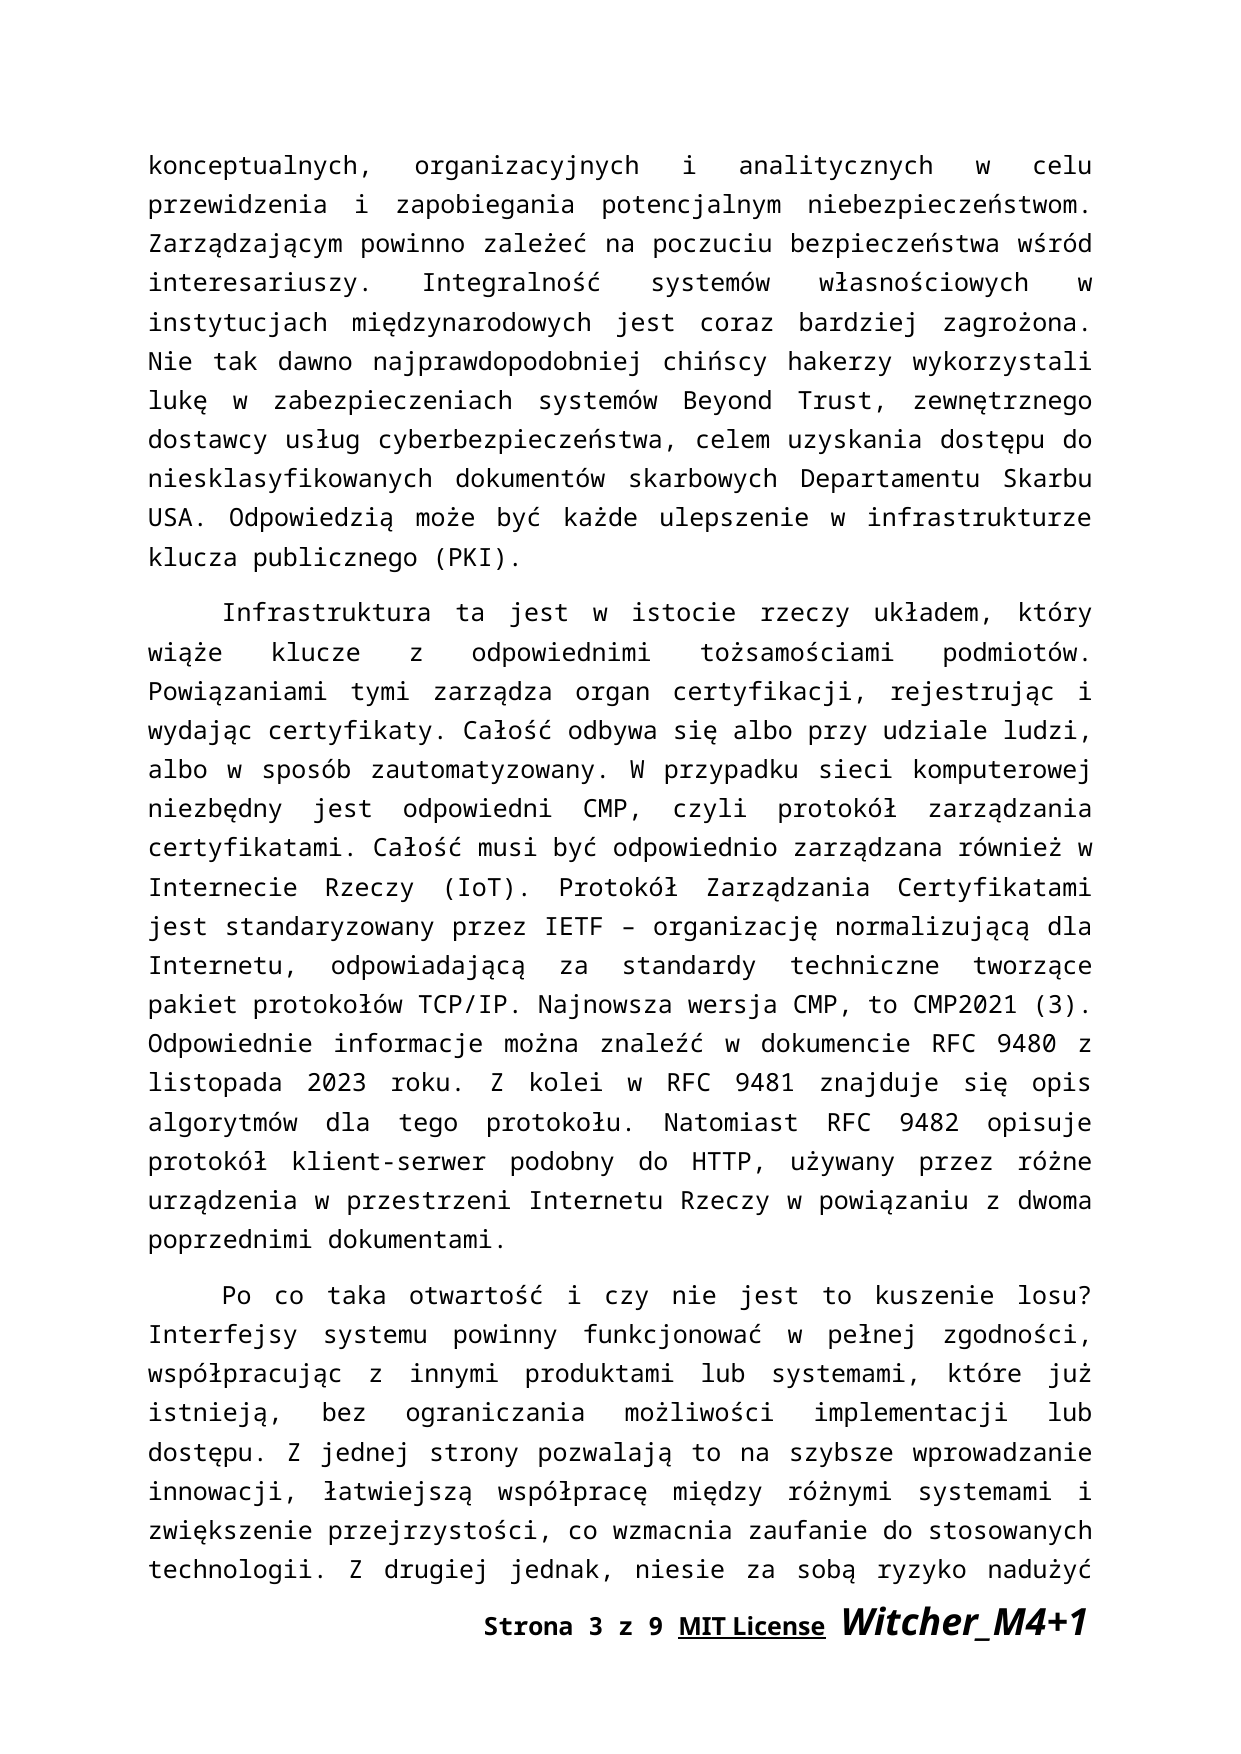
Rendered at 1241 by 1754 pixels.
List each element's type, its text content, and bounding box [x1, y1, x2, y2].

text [148, 148, 1093, 573]
text Infrastruktura ta jest w istocie rzeczy układem, który wiąże klucze z odpowiednimi tożsamościami podmiotów. Powiązaniami tymi zarządza organ certyfikacji, rejestrując i wydając certyfikaty. Całość odbywa się albo przy udziale ludzi, albo w sposób zautomatyzowany. W przypadku sieci komputerowej niezbędny jest odpowiedni CMP, czyli protokół zarządzania certyfikatami. Całość musi być odpowiednio zarządzana również w Internecie Rzeczy (IoT). Protokół Zarządzania Certyfikatami jest standaryzowany przez IETF – organizację normalizującą dla Internetu, odpowiadającą za standardy techniczne tworzące pakiet protokołów TCP/IP. Najnowsza wersja CMP, to CMP2021 (3). Odpowiednie informacje można znaleźć w dokumencie RFC 9480 z listopada 2023 roku. Z kolei w RFC 9481 znajduje się opis algorytmów dla tego protokołu. Natomiast RFC 9482 opisuje protokół klient-serwer podobny do HTTP, używany przez różne urządzenia w przestrzeni Internetu Rzeczy w powiązaniu z dwoma poprzednimi dokumentami. [148, 595, 1093, 1256]
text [148, 1278, 1093, 1586]
